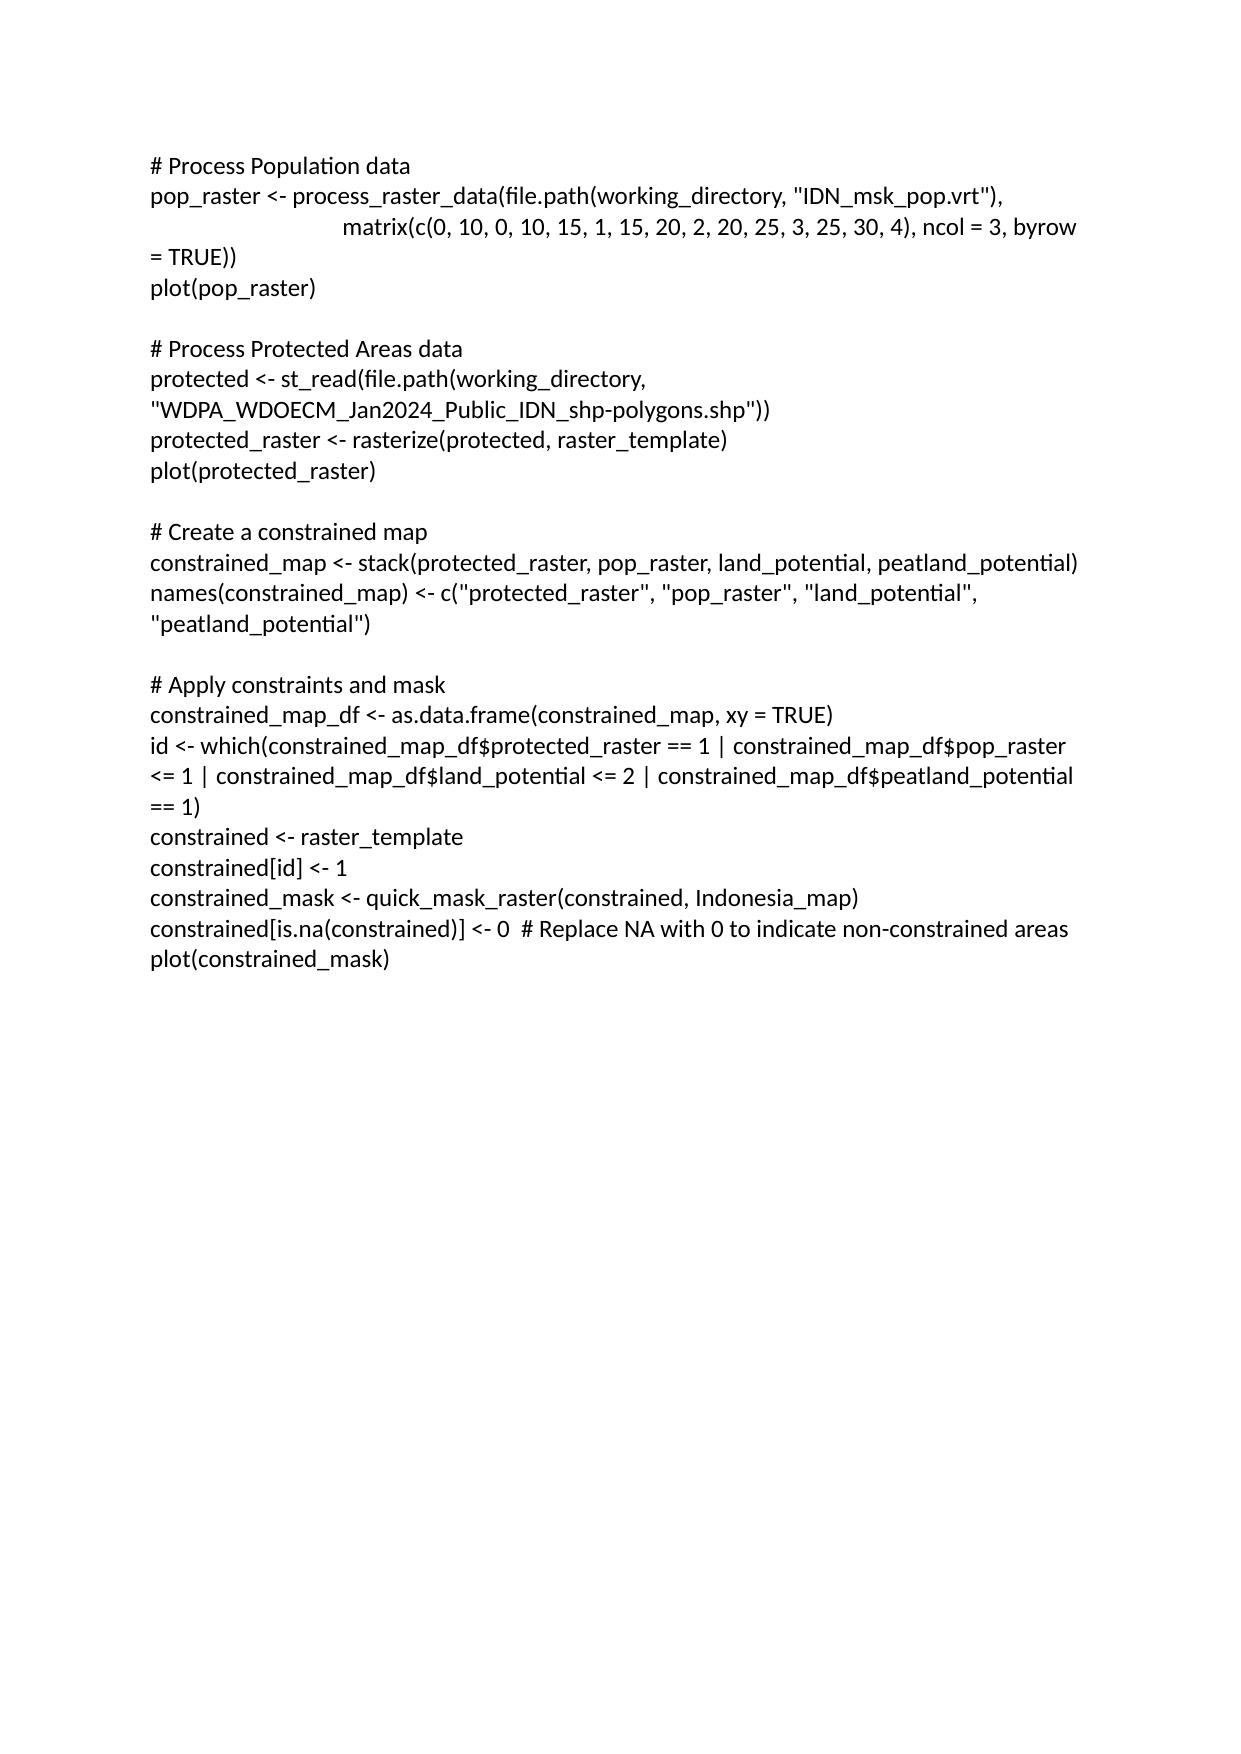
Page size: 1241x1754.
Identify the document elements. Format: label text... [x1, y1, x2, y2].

text protected_raster <- rasterize(protected, raster_template) [150, 425, 1090, 455]
text constrained <- raster_template [150, 821, 1090, 852]
text matrix(c(0, 10, 0, 10, 15, 1, 15, 20, 2, 20, 25, 3, 25, 30, 4), ncol = 3, byrow = TRUE)) [150, 211, 1090, 272]
text constrained[is.na(constrained)] <- 0 # Replace NA with 0 to indicate non-constrained areas [150, 913, 1090, 943]
text constrained_map <- stack(protected_raster, pop_raster, land_potential, peatland_potential) [150, 547, 1090, 577]
text plot(pop_raster) [150, 272, 1090, 303]
text protected <- st_read(file.path(working_directory, "WDPA_WDOECM_Jan2024_Public_IDN_shp-polygons.shp")) [150, 364, 1090, 425]
text pop_raster <- process_raster_data(file.path(working_directory, "IDN_msk_pop.vrt"), [150, 181, 1090, 211]
text constrained_map_df <- as.data.frame(constrained_map, xy = TRUE) [150, 699, 1090, 730]
text # Process Population data [150, 150, 1090, 181]
text constrained[id] <- 1 [150, 852, 1090, 882]
text plot(constrained_mask) [150, 943, 1090, 974]
text # Apply constraints and mask [150, 669, 1090, 699]
text id <- which(constrained_map_df$protected_raster == 1 | constrained_map_df$pop_raster <= 1 | constrained_map_df$land_potential <= 2 | constrained_map_df$peatland_potential == 1) [150, 730, 1090, 821]
text names(constrained_map) <- c("protected_raster", "pop_raster", "land_potential", "peatland_potential") [150, 577, 1090, 638]
text # Create a constrained map [150, 516, 1090, 547]
text # Process Protected Areas data [150, 333, 1090, 364]
text constrained_mask <- quick_mask_raster(constrained, Indonesia_map) [150, 882, 1090, 913]
text plot(protected_raster) [150, 455, 1090, 486]
